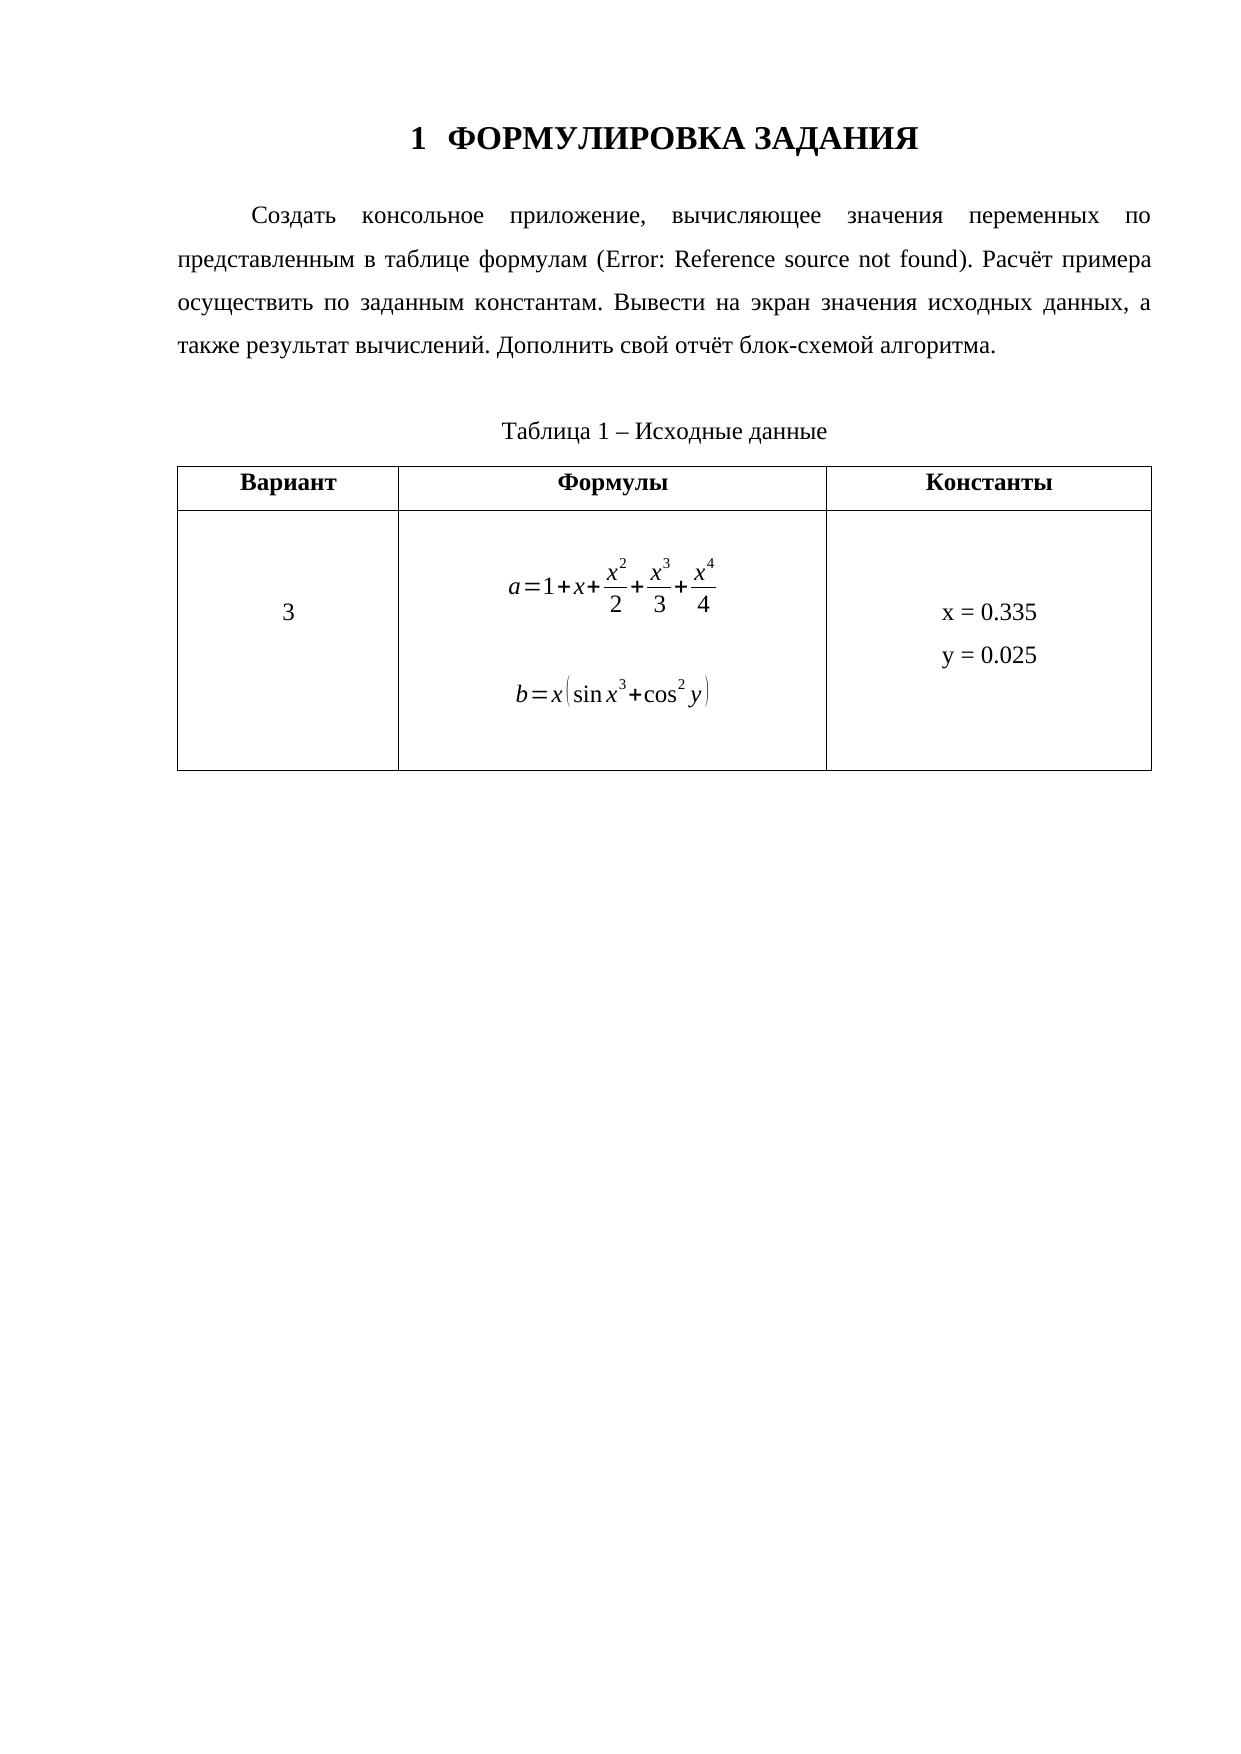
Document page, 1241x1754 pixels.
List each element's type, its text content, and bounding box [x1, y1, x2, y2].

table_header Вариант [178, 467, 398, 510]
table_header Константы [827, 467, 1151, 510]
text Таблица 1 – Исходные данные [177, 416, 1152, 445]
table_cell 3 [178, 511, 398, 769]
table_cell x = 0.335 y = 0.025 [827, 511, 1151, 769]
table_cell [399, 511, 826, 769]
text Формулировка задания [177, 118, 1152, 156]
table_header Формулы [399, 467, 826, 510]
